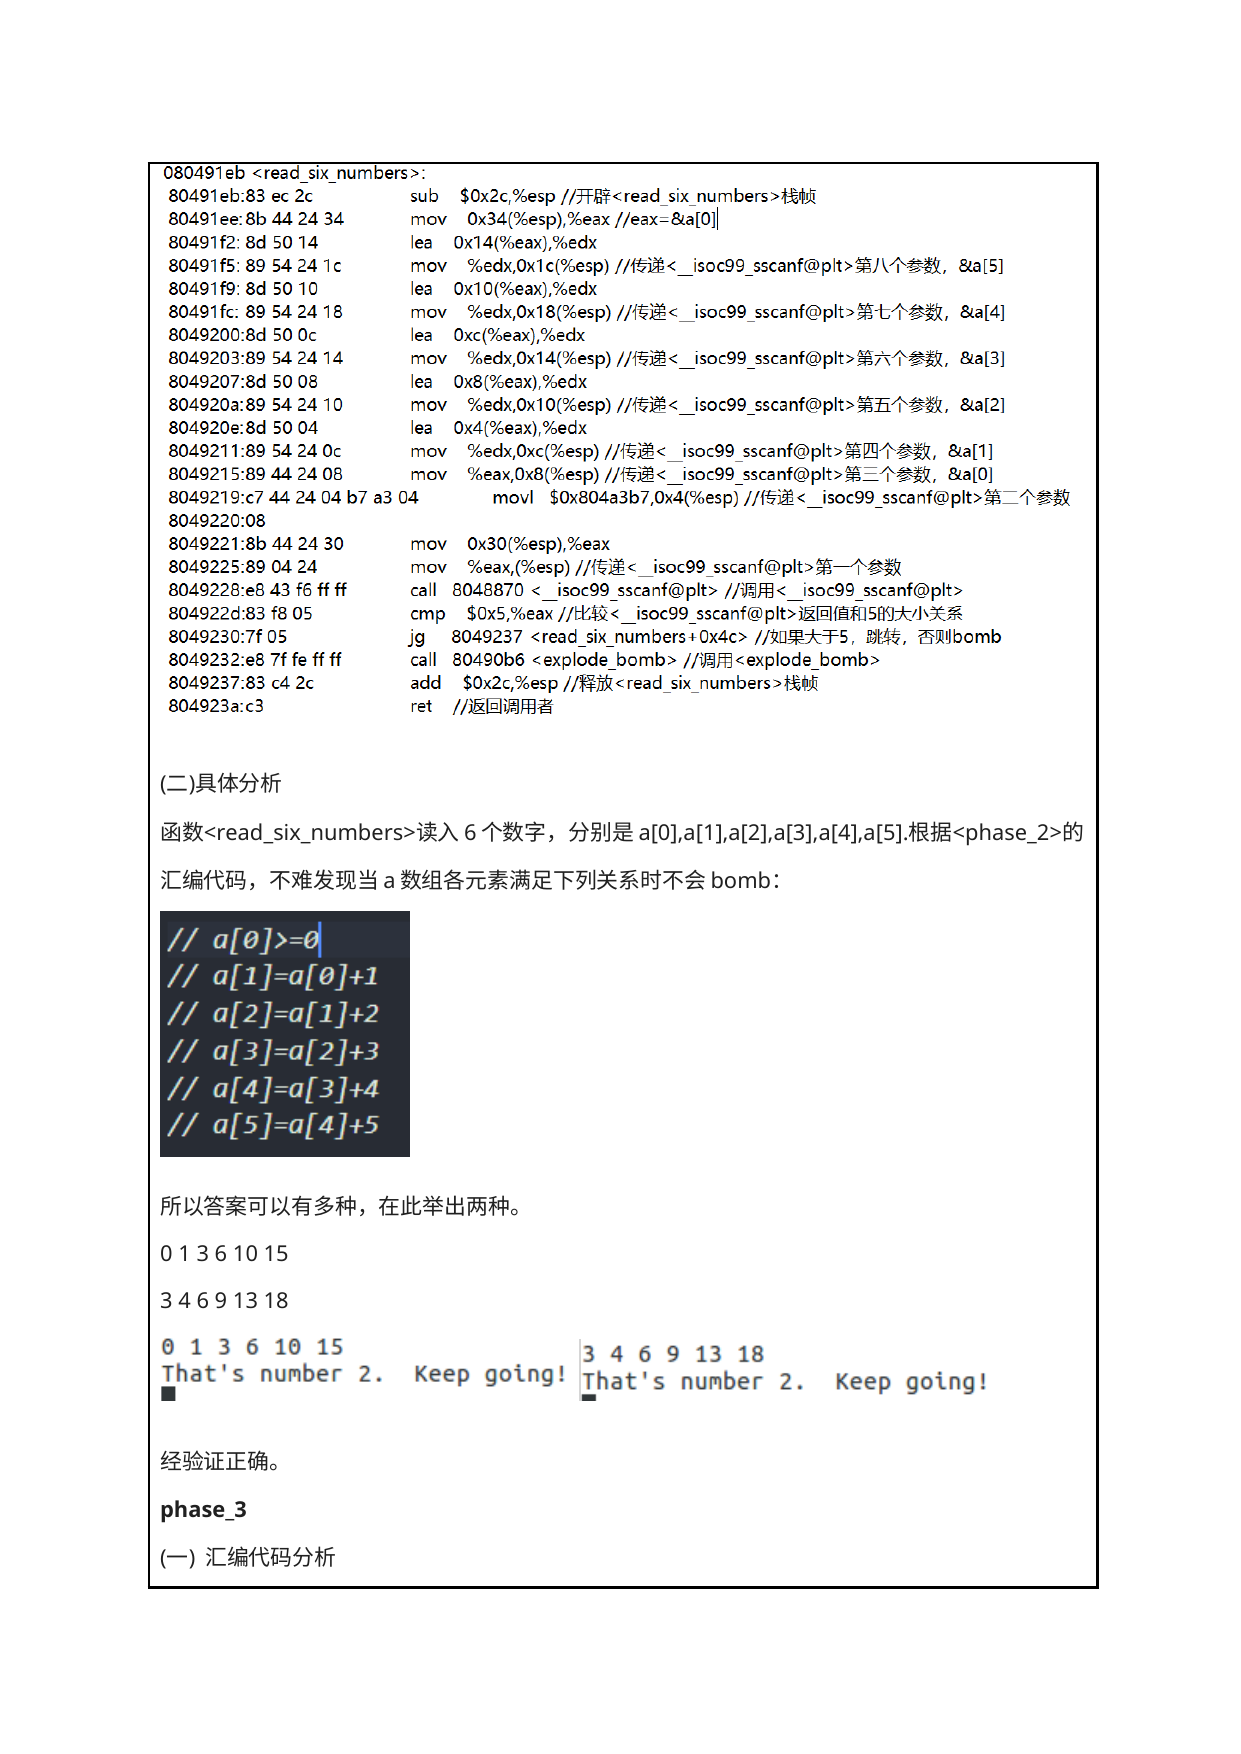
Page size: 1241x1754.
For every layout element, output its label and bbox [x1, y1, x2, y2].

picture [160, 911, 410, 1157]
picture [160, 1331, 574, 1401]
picture [579, 1339, 997, 1401]
picture [160, 164, 1087, 723]
table_cell [150, 164, 1096, 1586]
